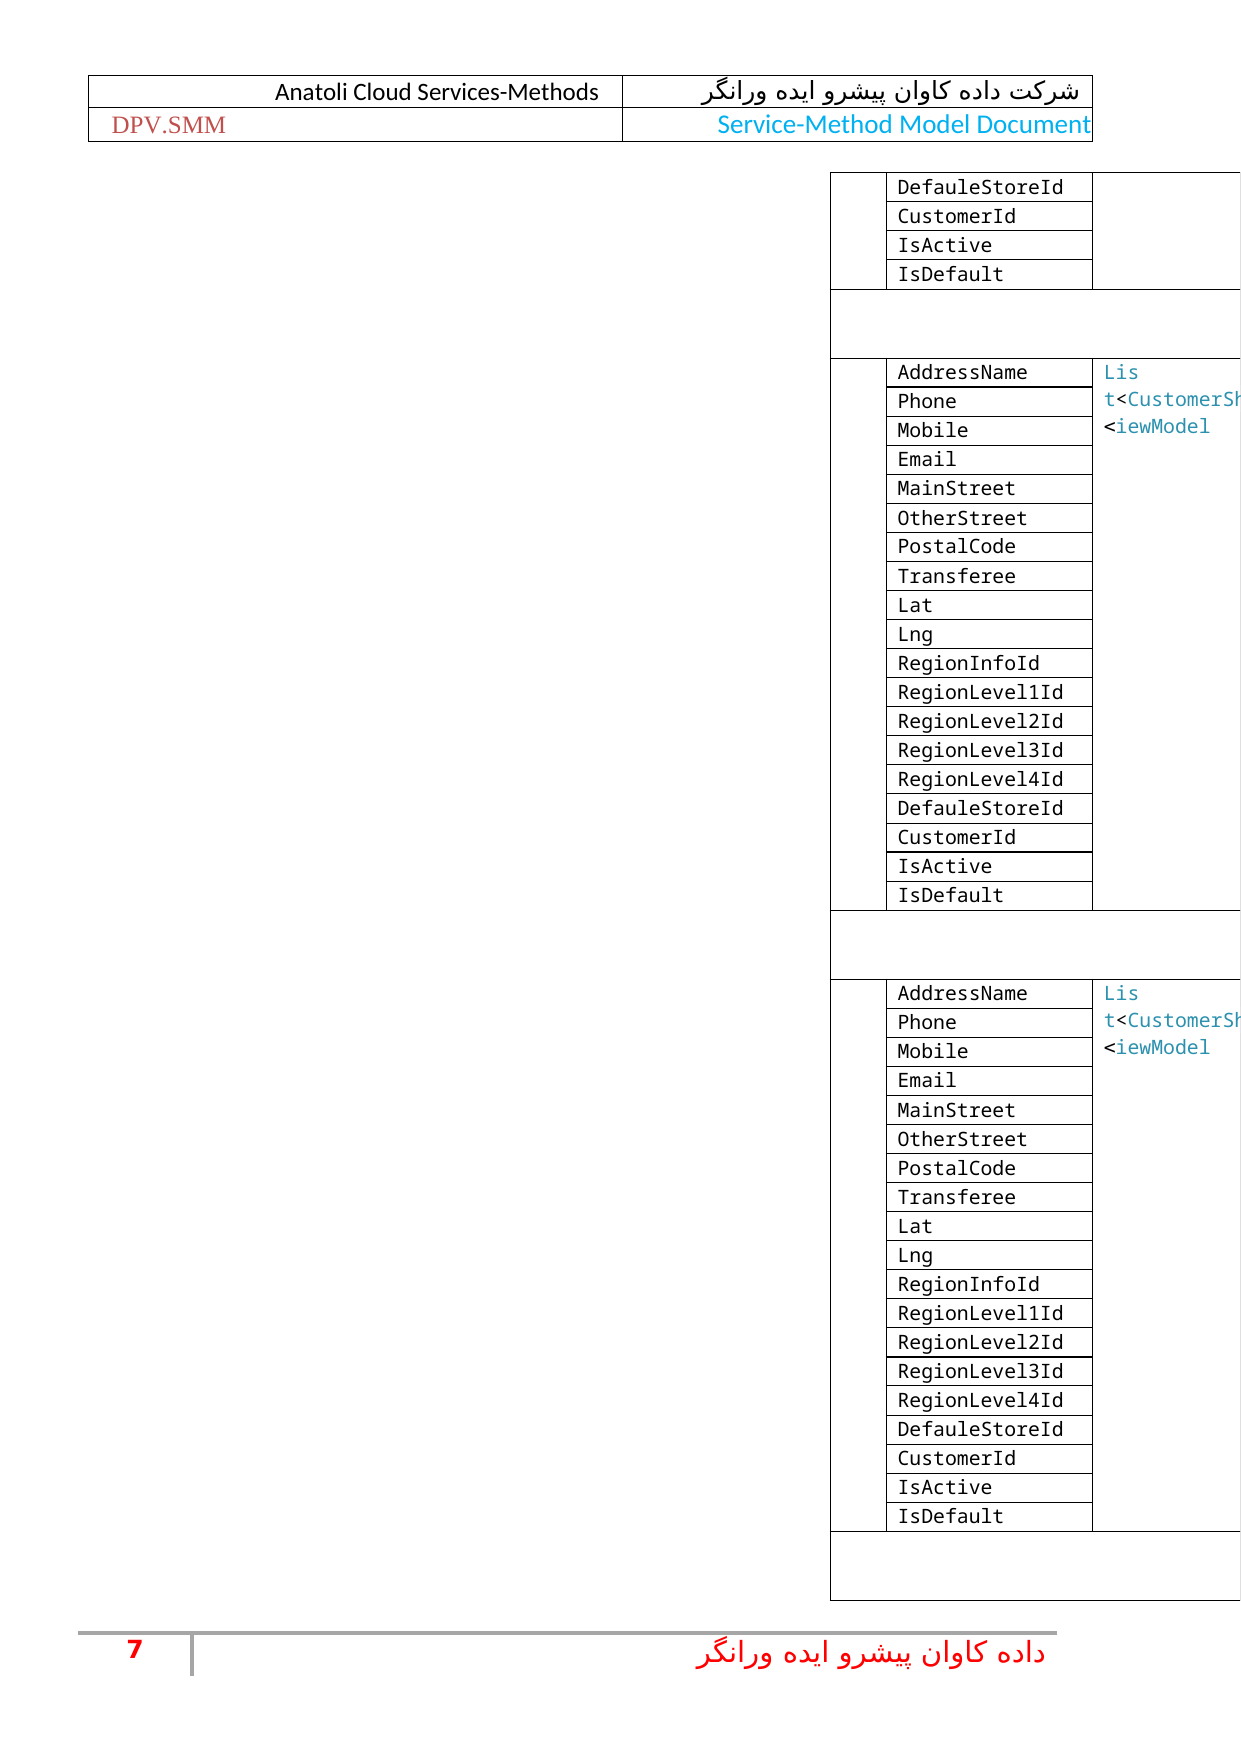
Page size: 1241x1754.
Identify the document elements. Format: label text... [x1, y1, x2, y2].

table_cell RegionInfoId [887, 649, 1092, 677]
table_cell Mobile [887, 417, 1092, 444]
table_cell RegionLevel4Id [887, 765, 1092, 793]
table_cell List<CustomerShipAddressViewModel> [1093, 980, 1240, 1531]
table_cell Mobile [887, 1038, 1092, 1066]
table_cell AddressName [887, 359, 1092, 386]
table_cell RegionLevel2Id [887, 1328, 1092, 1356]
table_cell MainStreet [887, 1096, 1092, 1124]
table_cell Email [887, 1067, 1092, 1095]
table_cell DefauleStoreId [887, 1416, 1092, 1443]
table_cell [831, 911, 1240, 978]
table_cell List<CustomerShipAddressViewModel> [1093, 359, 1240, 909]
table_cell PostalCode [887, 1154, 1092, 1182]
table_cell [831, 1532, 1240, 1600]
table_cell IsDefault [887, 1503, 1092, 1531]
table_cell [831, 980, 886, 1531]
table_cell RegionLevel1Id [887, 678, 1092, 706]
table_cell PostalCode [887, 533, 1092, 561]
table_cell Lng [887, 620, 1092, 648]
table_cell [831, 359, 886, 909]
table_cell [831, 290, 1240, 357]
table_cell MainStreet [887, 475, 1092, 503]
table_cell OtherStreet [887, 504, 1092, 532]
table_cell RegionLevel3Id [887, 1358, 1092, 1385]
table_cell RegionLevel4Id [887, 1386, 1092, 1414]
table_cell DefauleStoreId [887, 794, 1092, 822]
table_cell RegionLevel1Id [887, 1299, 1092, 1327]
table_cell Lng [887, 1241, 1092, 1269]
table_cell CustomerId [887, 202, 1092, 230]
table_cell IsActive [887, 1474, 1092, 1502]
table_cell Transferee [887, 1183, 1092, 1211]
table_cell RegionInfoId [887, 1270, 1092, 1298]
table_cell CustomerId [887, 824, 1092, 851]
table_cell Transferee [887, 562, 1092, 590]
table_cell Lat [887, 1212, 1092, 1240]
table_cell DefauleStoreId [887, 173, 1092, 201]
table_cell RegionLevel3Id [887, 736, 1092, 764]
table_cell Email [887, 446, 1092, 474]
table_cell OtherStreet [887, 1125, 1092, 1153]
table_cell IsDefault [887, 882, 1092, 909]
table_cell Phone [887, 388, 1092, 416]
table_cell IsActive [887, 231, 1092, 259]
table_cell RegionLevel2Id [887, 707, 1092, 735]
table_cell IsActive [887, 853, 1092, 881]
table_cell AddressName [887, 980, 1092, 1008]
table_cell CustomerId [887, 1445, 1092, 1473]
table_cell IsDefault [887, 260, 1092, 288]
table_cell Phone [887, 1009, 1092, 1037]
table_cell Lat [887, 591, 1092, 619]
